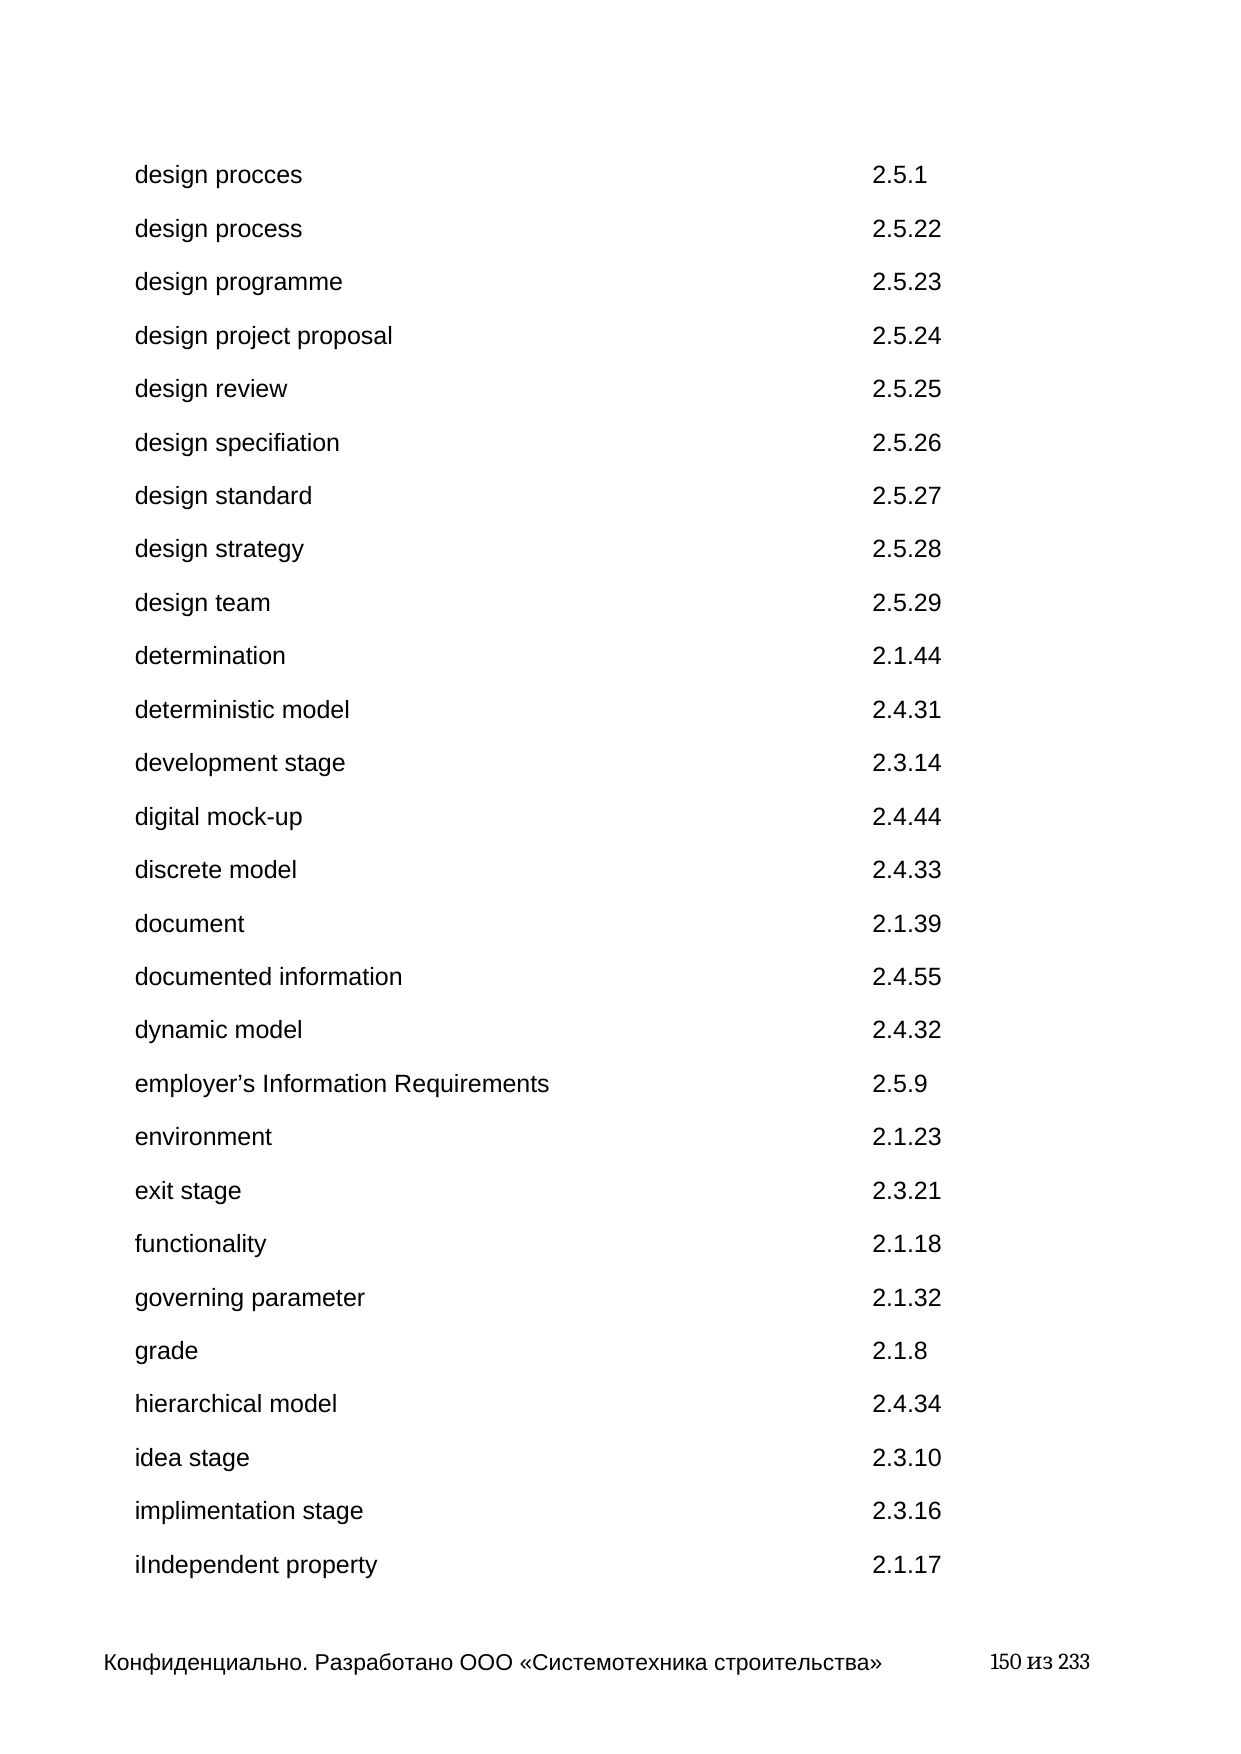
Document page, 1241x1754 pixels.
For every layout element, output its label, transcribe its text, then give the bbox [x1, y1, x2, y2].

table_cell 2.5.26 [851, 417, 986, 471]
table_cell 2.5.25 [851, 364, 986, 417]
table_cell digital mock-up [114, 791, 851, 845]
table_cell environment [114, 1112, 851, 1165]
table_cell document [114, 898, 851, 952]
table_cell 2.4.44 [851, 791, 986, 845]
table_cell grade [114, 1326, 851, 1379]
table_cell implimentation stage [114, 1486, 851, 1539]
table_cell design team [114, 578, 851, 631]
table_cell 2.5.1 [851, 150, 986, 203]
table_cell design standard [114, 471, 851, 524]
table_cell 2.1.8 [851, 1326, 986, 1379]
table_cell functionality [114, 1219, 851, 1272]
table_cell documented information [114, 952, 851, 1005]
table_cell 2.3.21 [851, 1165, 986, 1219]
table_cell 2.1.39 [851, 898, 986, 952]
table_cell governing parameter [114, 1272, 851, 1326]
table_cell design process [114, 204, 851, 257]
table_cell 2.4.31 [851, 684, 986, 738]
table_cell 2.5.28 [851, 524, 986, 577]
table_cell design review [114, 364, 851, 417]
table_cell exit stage [114, 1165, 851, 1219]
table_cell 2.3.16 [851, 1486, 986, 1539]
table_cell 2.5.9 [851, 1059, 986, 1112]
table_cell 2.1.17 [851, 1539, 986, 1593]
table_cell 2.3.14 [851, 738, 986, 791]
table_cell 2.4.34 [851, 1379, 986, 1432]
table_cell design procces [114, 150, 851, 203]
table_cell iIndependent property [114, 1539, 851, 1593]
table_cell 2.5.24 [851, 310, 986, 364]
table_cell 2.1.18 [851, 1219, 986, 1272]
table_cell deterministic model [114, 684, 851, 738]
table_cell development stage [114, 738, 851, 791]
table_cell design programme [114, 257, 851, 310]
table_cell design specifiation [114, 417, 851, 471]
table_cell 2.4.33 [851, 845, 986, 898]
table_cell 2.1.32 [851, 1272, 986, 1326]
table_cell 2.1.23 [851, 1112, 986, 1165]
table_cell 2.4.32 [851, 1005, 986, 1058]
table_cell 2.5.22 [851, 204, 986, 257]
table_cell employer’s Information Requirements [114, 1059, 851, 1112]
table_cell 2.5.23 [851, 257, 986, 310]
table_cell dynamic model [114, 1005, 851, 1058]
table_cell design strategy [114, 524, 851, 577]
table_cell discrete model [114, 845, 851, 898]
table_cell determination [114, 631, 851, 684]
table_cell 2.3.10 [851, 1433, 986, 1486]
table_cell 2.1.44 [851, 631, 986, 684]
table_cell 2.5.27 [851, 471, 986, 524]
table_cell 2.5.29 [851, 578, 986, 631]
table_cell hierarchical model [114, 1379, 851, 1432]
table_cell idea stage [114, 1433, 851, 1486]
table_cell 2.4.55 [851, 952, 986, 1005]
table_cell design project proposal [114, 310, 851, 364]
